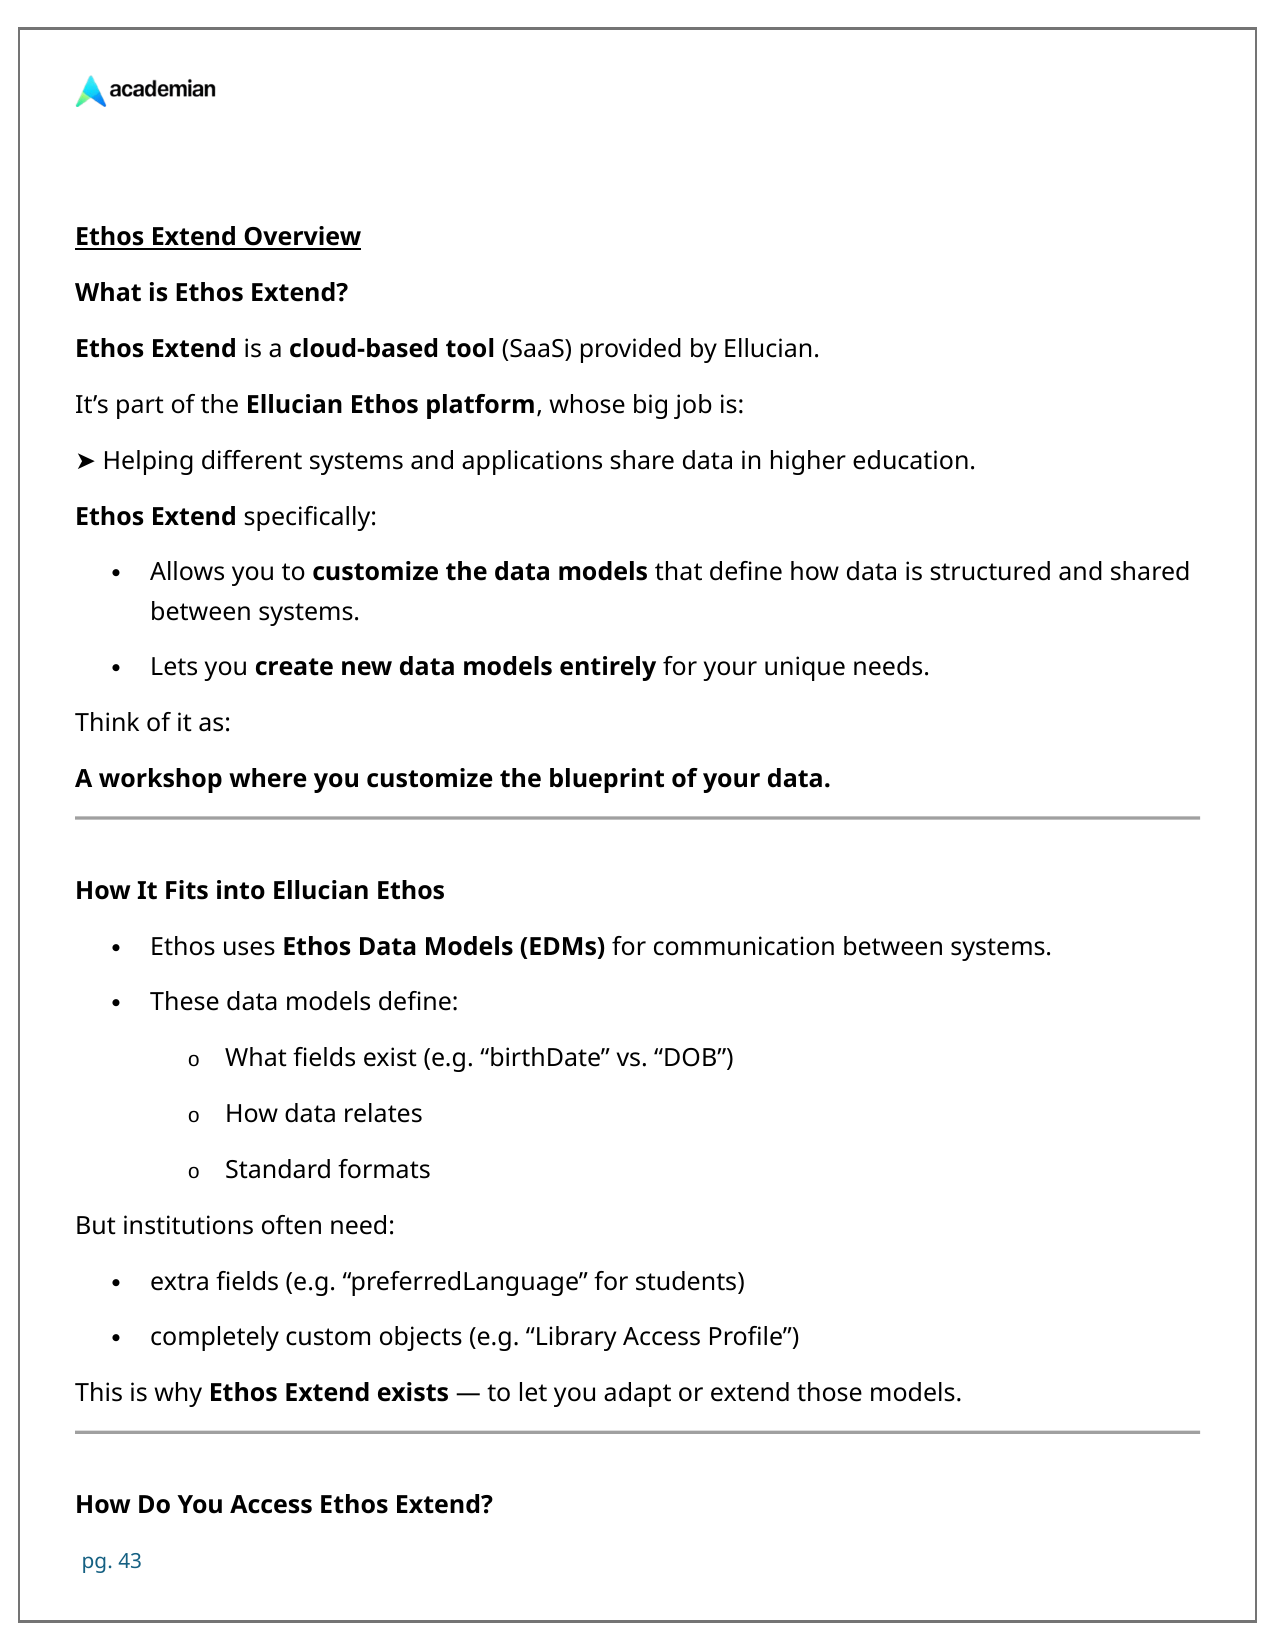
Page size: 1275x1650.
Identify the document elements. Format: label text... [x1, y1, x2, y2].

list Ethos uses Ethos Data Models (EDMs) for communication between systems. [112, 928, 1200, 962]
list What fields exist (e.g. “birthDate” vs. “DOB”) [187, 1040, 1200, 1074]
text What is Ethos Extend? [75, 275, 1200, 309]
list Standard formats [187, 1151, 1200, 1186]
text Ethos Extend Overview [75, 219, 1200, 253]
text ➤ Helping different systems and applications share data in higher education. [75, 442, 1200, 476]
list These data models define: [112, 984, 1200, 1018]
list Lets you create new data models entirely for your unique needs. [112, 649, 1200, 683]
text How Do You Access Ethos Extend? [75, 1486, 1200, 1521]
list How data relates [187, 1096, 1200, 1130]
text But institutions often need: [75, 1207, 1200, 1241]
text This is why Ethos Extend exists — to let you adapt or extend those models. [75, 1375, 1200, 1409]
text How It Fits into Ellucian Ethos [75, 872, 1200, 906]
list Allows you to customize the data models that define how data is structured and shared between systems. [112, 554, 1200, 627]
text Think of it as: [75, 705, 1200, 739]
text It’s part of the Ellucian Ethos platform, whose big job is: [75, 386, 1200, 421]
text Ethos Extend specifically: [75, 498, 1200, 532]
text Ethos Extend is a cloud-based tool (SaaS) provided by Ellucian. [75, 331, 1200, 365]
list extra fields (e.g. “preferredLanguage” for students) [112, 1263, 1200, 1297]
picture [75, 75, 217, 107]
list completely custom objects (e.g. “Library Access Profile”) [112, 1319, 1200, 1353]
text A workshop where you customize the blueprint of your data. [75, 761, 1200, 795]
